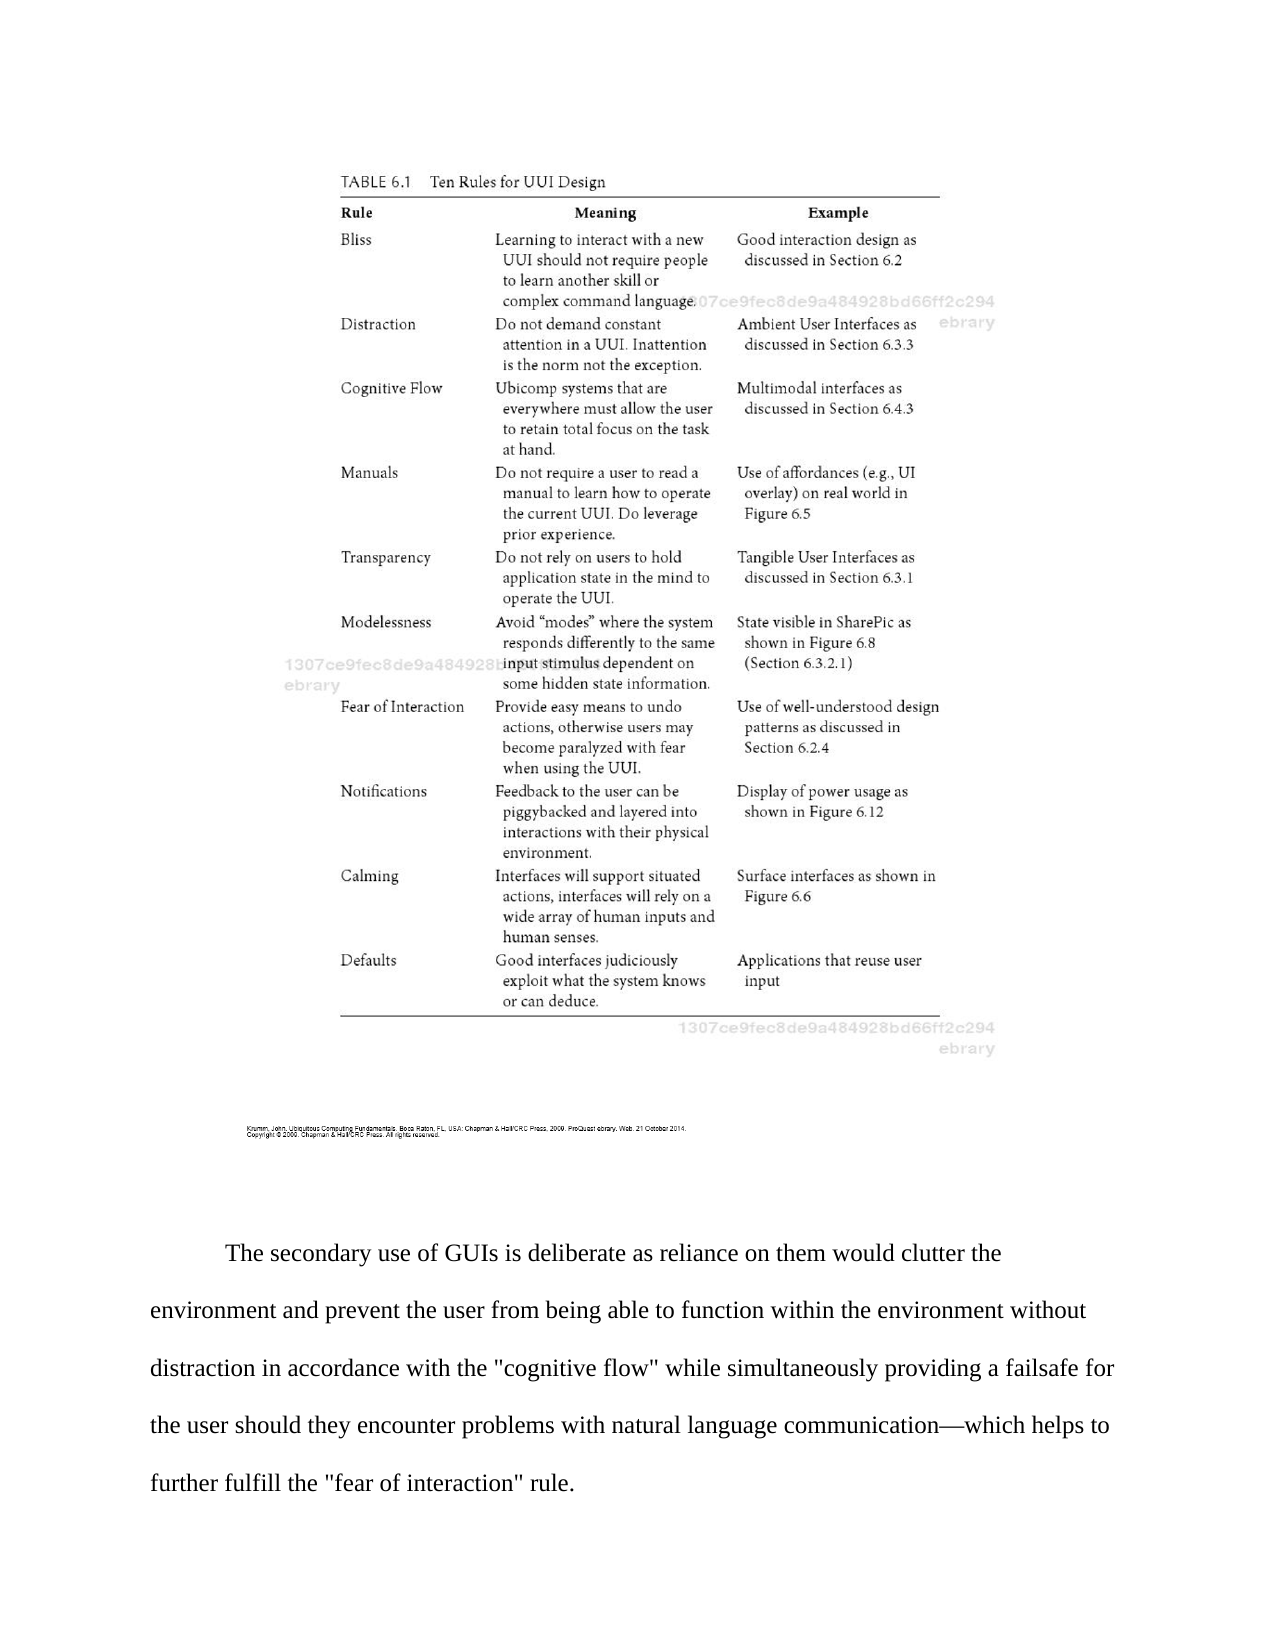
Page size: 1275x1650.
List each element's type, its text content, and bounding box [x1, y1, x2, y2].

picture [242, 150, 1036, 1152]
text The secondary use of GUIs is deliberate as reliance on them would clutter the environment and prevent the user from being able to function within the environment without distraction in accordance with the "cognitive flow" while simultaneously providing a failsafe for the user should they encounter problems with natural language communication—which helps to further fulfill the "fear of interaction" rule. [150, 1238, 1125, 1497]
